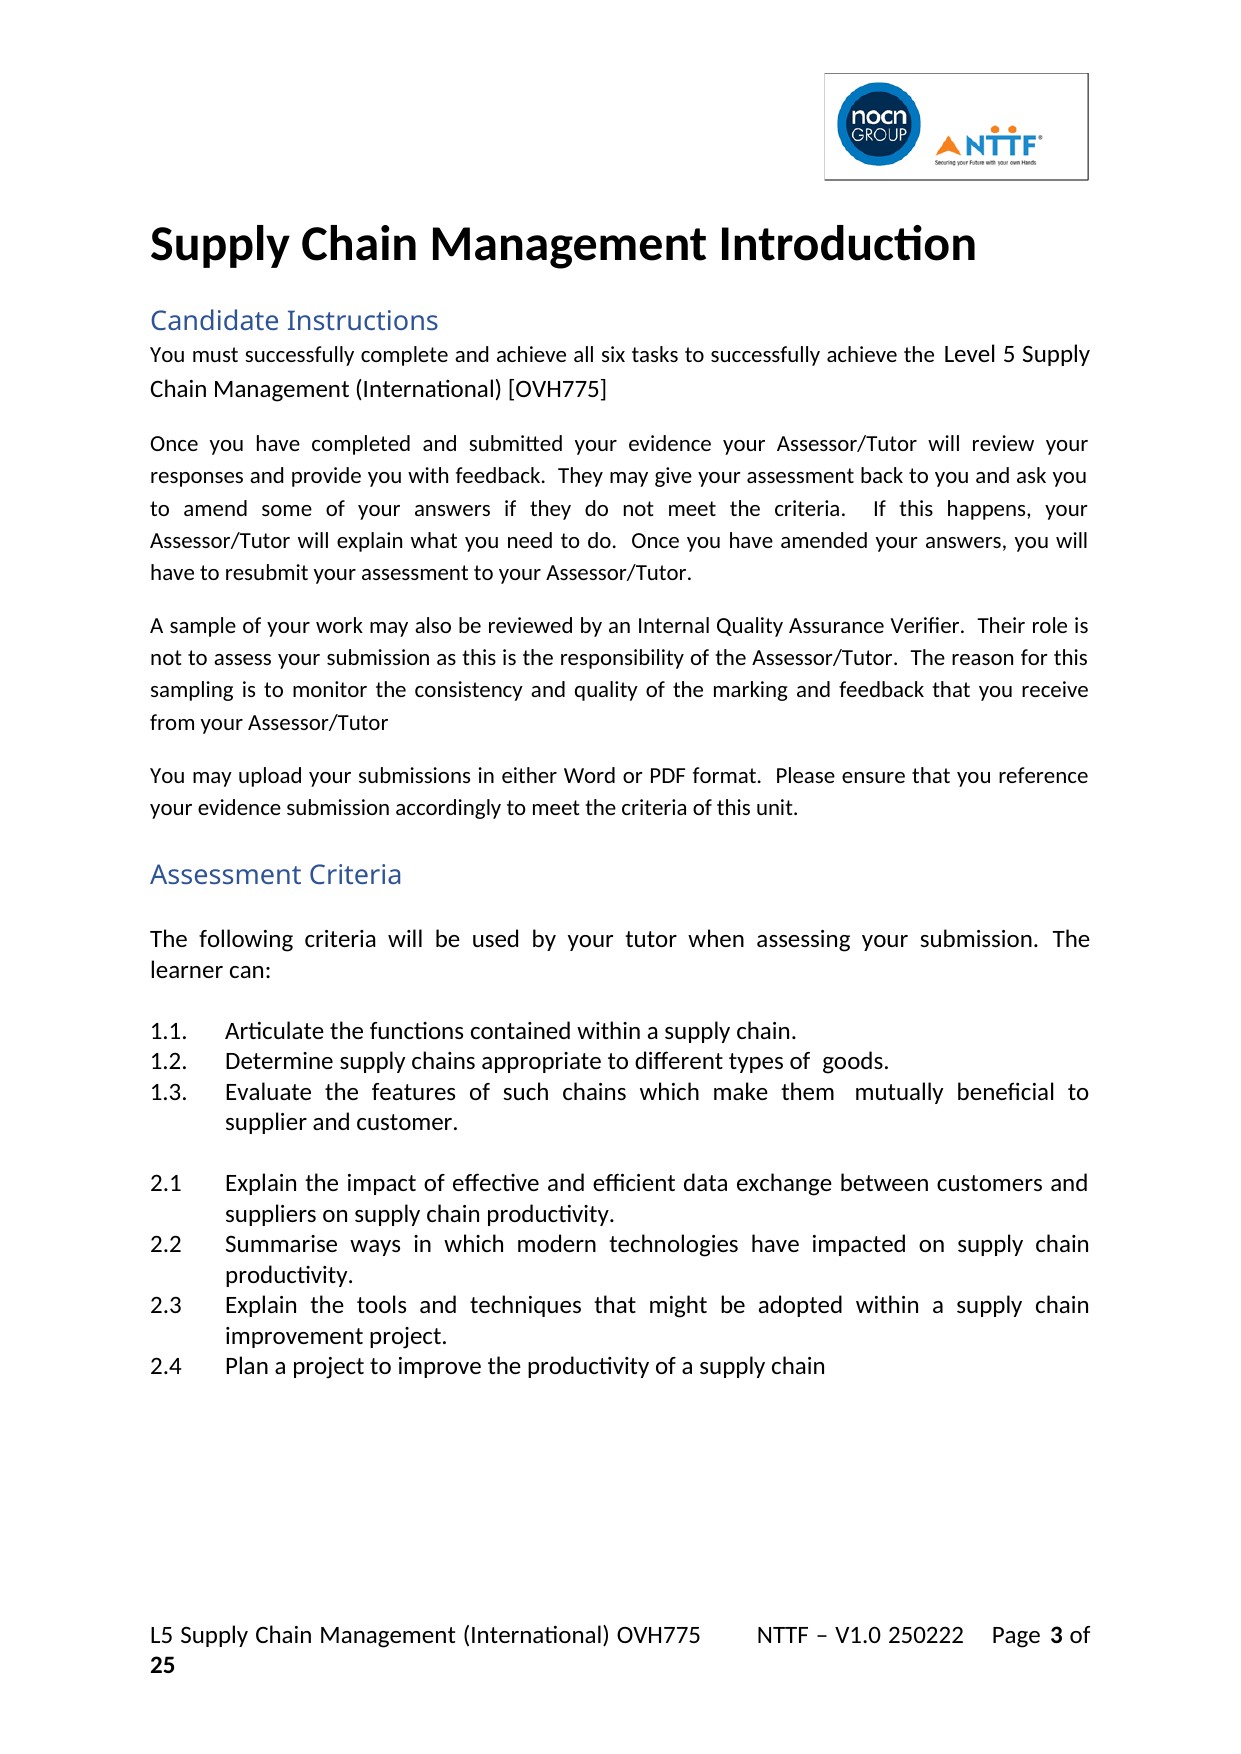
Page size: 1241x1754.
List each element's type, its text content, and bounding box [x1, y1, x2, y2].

picture [824, 73, 1091, 183]
subtitle Candidate Instructions [150, 302, 1090, 338]
text 2.2 Summarise ways in which modern technologies have impacted on supply chain productivity. [150, 1228, 1090, 1289]
subtitle Assessment Criteria [150, 856, 1090, 893]
text 2.3 Explain the tools and techniques that might be adopted within a supply chain improvement project. [150, 1289, 1090, 1351]
text 2.4 Plan a project to improve the productivity of a supply chain [150, 1351, 1090, 1381]
text 2.1 Explain the impact of effective and efficient data exchange between customers and suppliers on supply chain productivity. [150, 1167, 1090, 1228]
list Articulate the functions contained within a supply chain. [187, 1015, 1090, 1045]
subtitle Supply Chain Management Introduction [150, 211, 1090, 272]
list Determine supply chains appropriate to different types of goods. [187, 1045, 1090, 1076]
text The following criteria will be used by your tutor when assessing your submission. The learner can: [150, 923, 1090, 984]
list Evaluate the features of such chains which make them mutually beneficial to supplier and customer. [187, 1076, 1090, 1137]
text You must successfully complete and achieve all six tasks to successfully achieve the Level 5 Supply Chain Management (International) [OVH775] [150, 338, 1090, 404]
text You may upload your submissions in either Word or PDF format. Please ensure that you reference your evidence submission accordingly to meet the criteria of this unit. [150, 761, 1090, 821]
text A sample of your work may also be reviewed by an Internal Quality Assurance Verifier. Their role is not to assess your submission as this is the responsibility of the Assessor/Tutor. The reason for this sampling is to monitor the consistency and quality of the marking and feedback that you receive from your Assessor/Tutor [150, 611, 1090, 736]
text Once you have completed and submitted your evidence your Assessor/Tutor will review your responses and provide you with feedback. They may give your assessment back to you and ask you to amend some of your answers if they do not meet the criteria. If this happens, your Assessor/Tutor will explain what you need to do. Once you have amended your answers, you will have to resubmit your assessment to your Assessor/Tutor. [150, 429, 1090, 586]
